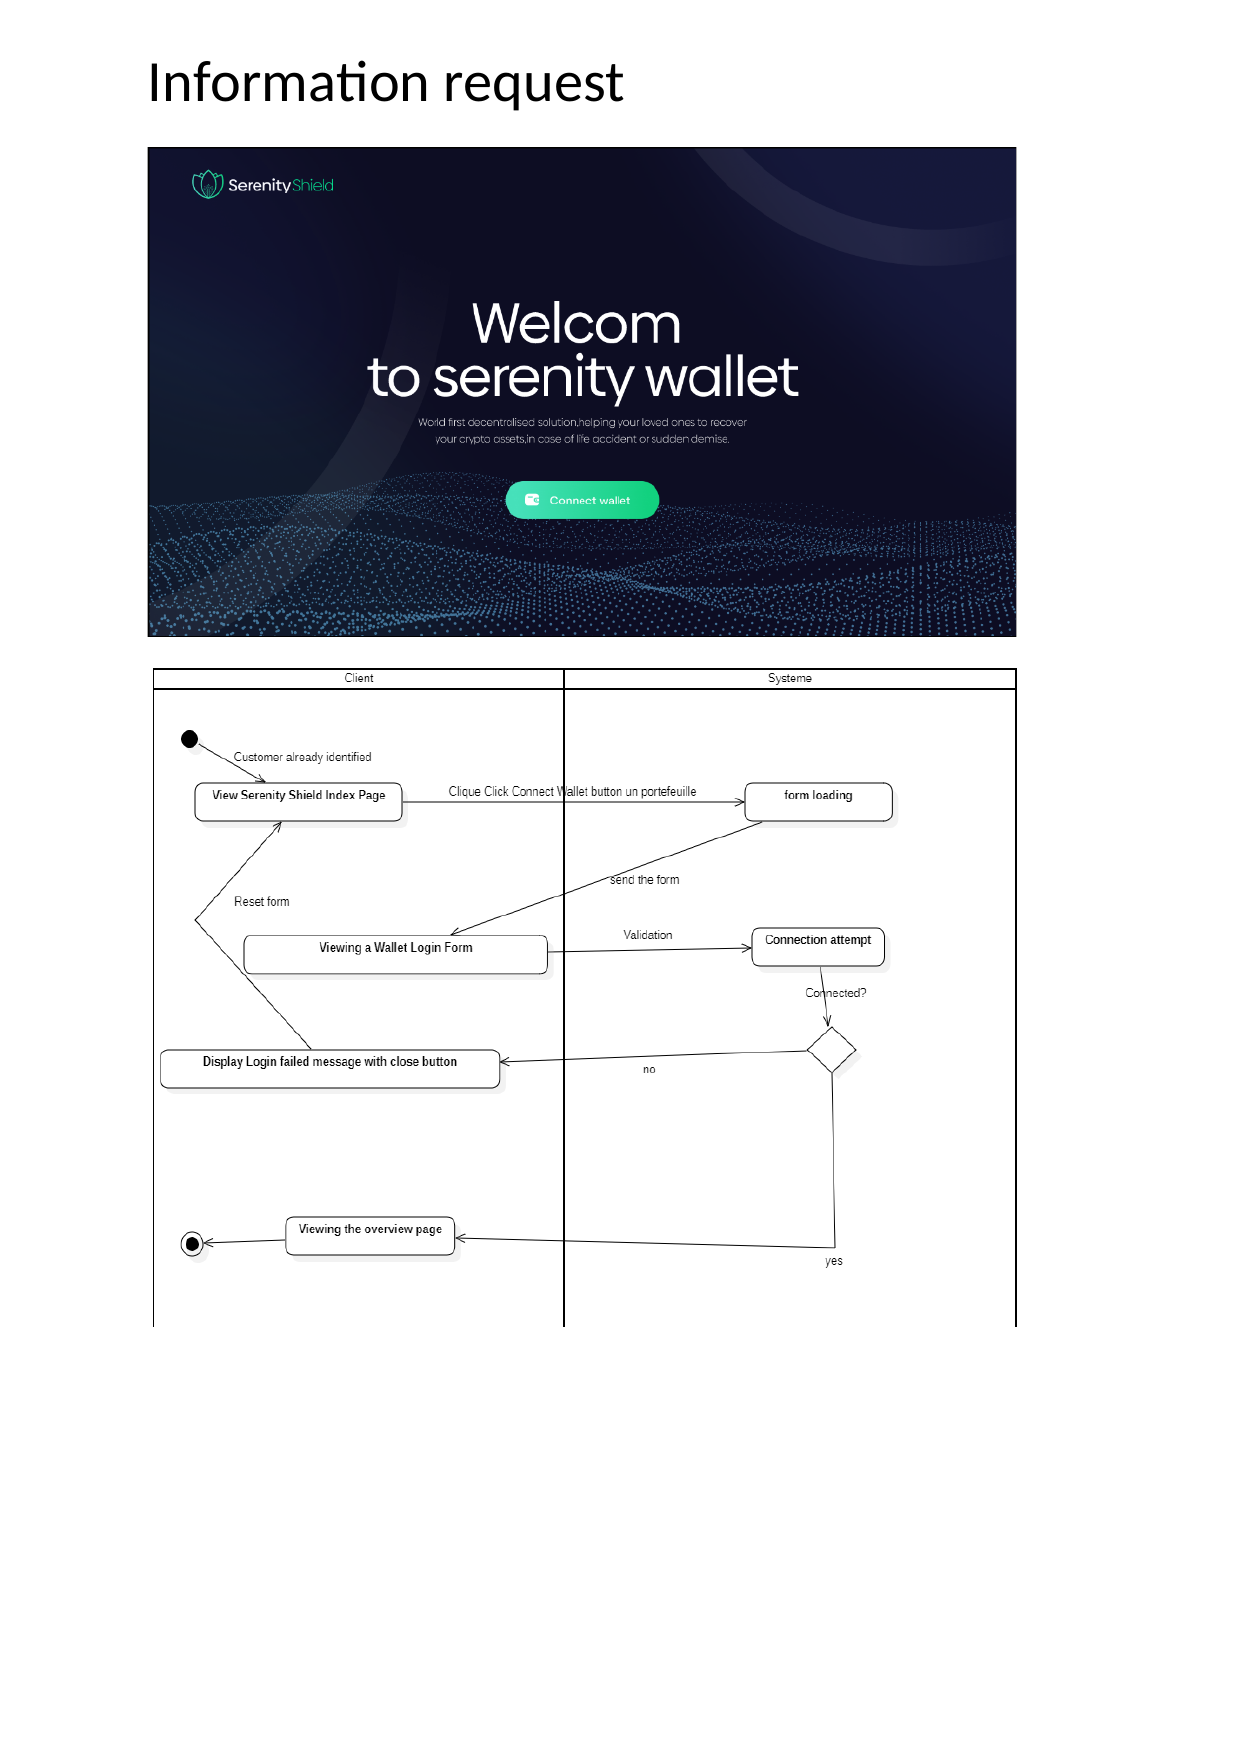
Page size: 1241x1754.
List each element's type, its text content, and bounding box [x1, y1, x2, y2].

picture [147, 147, 1017, 637]
picture [147, 661, 1047, 1327]
text Information request [148, 44, 1093, 116]
